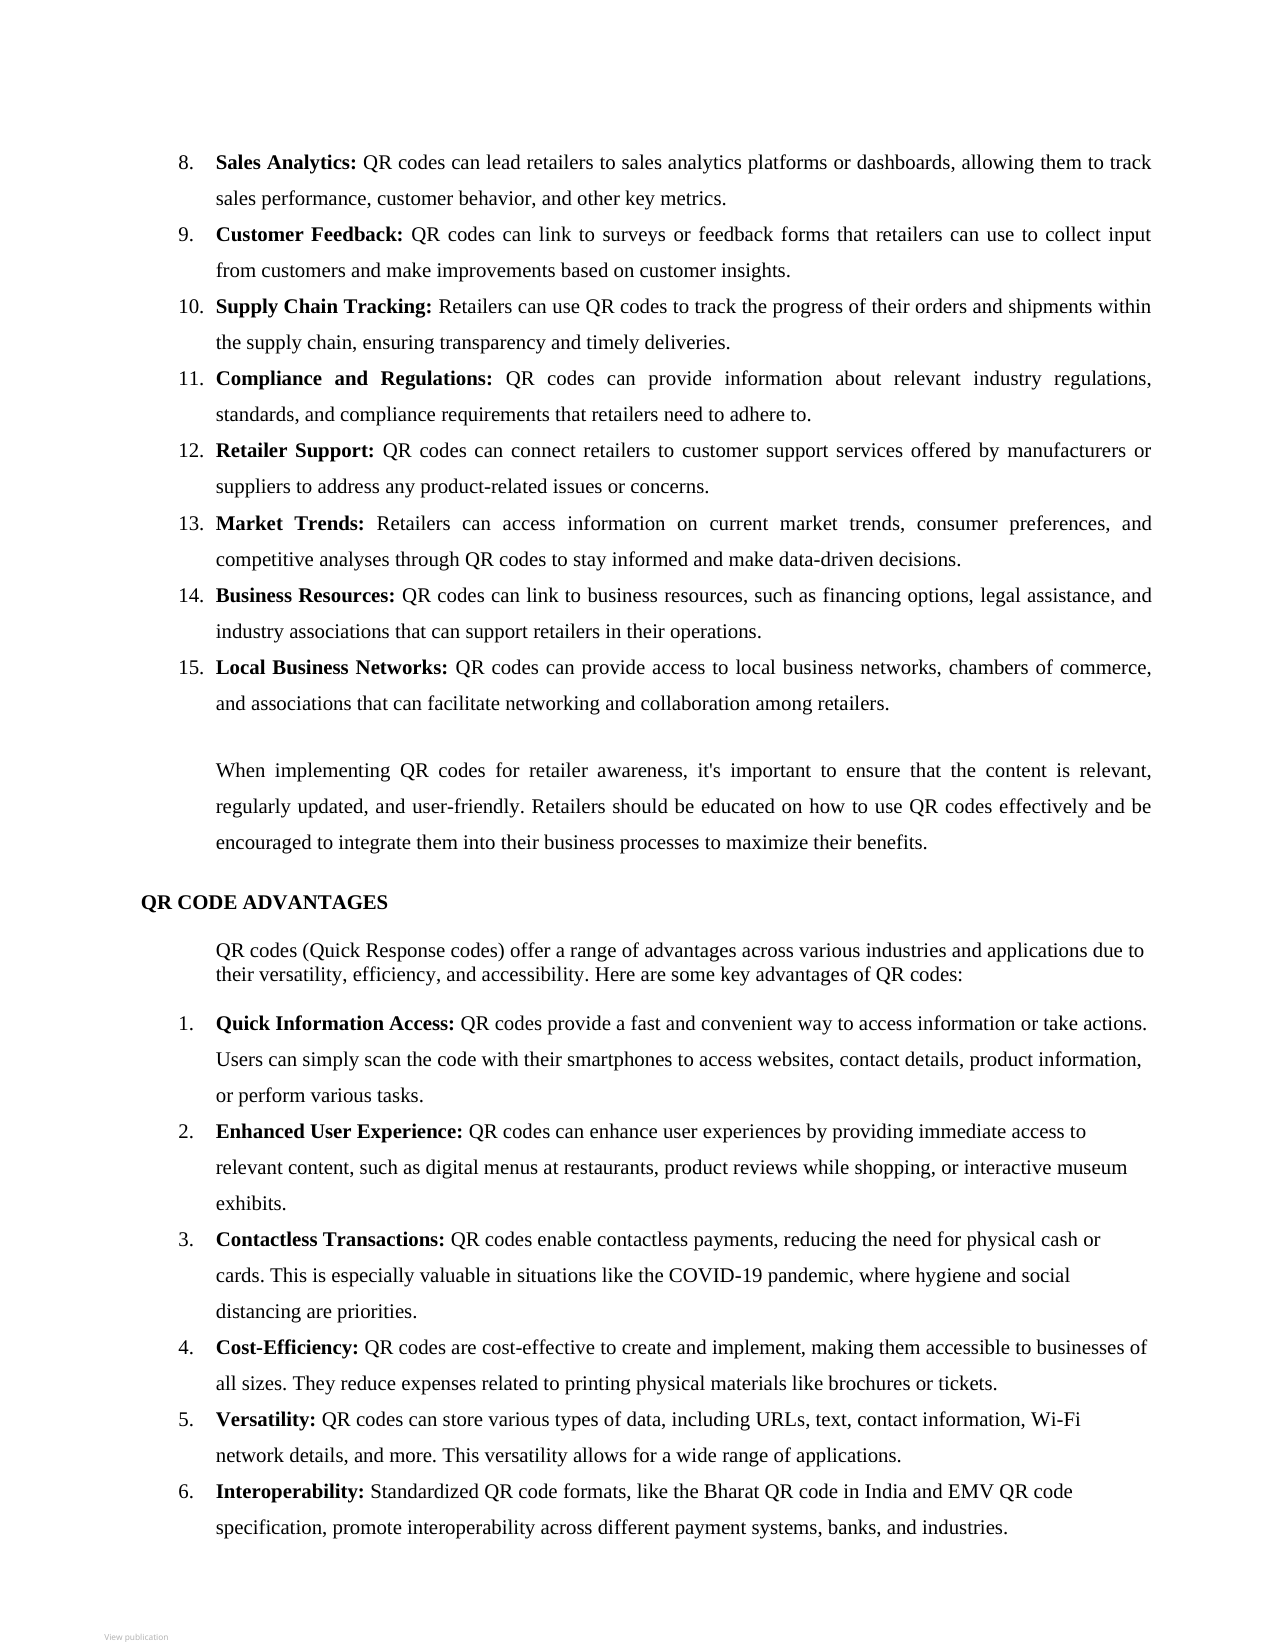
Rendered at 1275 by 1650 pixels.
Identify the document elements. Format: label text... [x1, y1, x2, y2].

list Market Trends: Retailers can access information on current market trends, consumer preferences, and competitive analyses through QR codes to stay informed and make data-driven decisions. [178, 510, 1153, 571]
list Sales Analytics: QR codes can lead retailers to sales analytics platforms or dashboards, allowing them to track sales performance, customer behavior, and other key metrics. [178, 150, 1153, 210]
list Cost-Efficiency: QR codes are cost-effective to create and implement, making them accessible to businesses of all sizes. They reduce expenses related to printing physical materials like brochures or tickets. [178, 1335, 1153, 1395]
list Local Business Networks: QR codes can provide access to local business networks, chambers of commerce, and associations that can facilitate networking and collaboration among retailers. [178, 654, 1153, 715]
list Business Resources: QR codes can link to business resources, such as financing options, legal assistance, and industry associations that can support retailers in their operations. [178, 582, 1153, 643]
list Retailer Support: QR codes can connect retailers to customer support services offered by manufacturers or suppliers to address any product-related issues or concerns. [178, 438, 1153, 498]
text QR CODE ADVANTAGES [141, 890, 1153, 914]
text When implementing QR codes for retailer awareness, it's important to ensure that the content is relevant, regularly updated, and user-friendly. Retailers should be educated on how to use QR codes effectively and be encouraged to integrate them into their business processes to maximize their benefits. [216, 758, 1153, 854]
list Supply Chain Tracking: Retailers can use QR codes to track the progress of their orders and shipments within the supply chain, ensuring transparency and timely deliveries. [178, 294, 1153, 354]
list Enhanced User Experience: QR codes can enhance user experiences by providing immediate access to relevant content, such as digital menus at restaurants, product reviews while shopping, or interactive museum exhibits. [178, 1118, 1153, 1215]
list Quick Information Access: QR codes provide a fast and convenient way to access information or take actions. Users can simply scan the code with their smartphones to access websites, contact details, product information, or perform various tasks. [178, 1010, 1153, 1107]
list Versatility: QR codes can store various types of data, including URLs, text, contact information, Wi-Fi network details, and more. This versatility allows for a wide range of applications. [178, 1407, 1153, 1467]
text QR codes (Quick Response codes) offer a range of advantages across various industries and applications due to their versatility, efficiency, and accessibility. Here are some key advantages of QR codes: [216, 938, 1153, 986]
list Customer Feedback: QR codes can link to surveys or feedback forms that retailers can use to collect input from customers and make improvements based on customer insights. [178, 222, 1153, 282]
list Interoperability: Standardized QR code formats, like the Bharat QR code in India and EMV QR code specification, promote interoperability across different payment systems, banks, and industries. [178, 1479, 1153, 1539]
list Contactless Transactions: QR codes enable contactless payments, reducing the need for physical cash or cards. This is especially valuable in situations like the COVID-19 pandemic, where hygiene and social distancing are priorities. [178, 1227, 1153, 1323]
list Compliance and Regulations: QR codes can provide information about relevant industry regulations, standards, and compliance requirements that retailers need to adhere to. [178, 366, 1153, 426]
